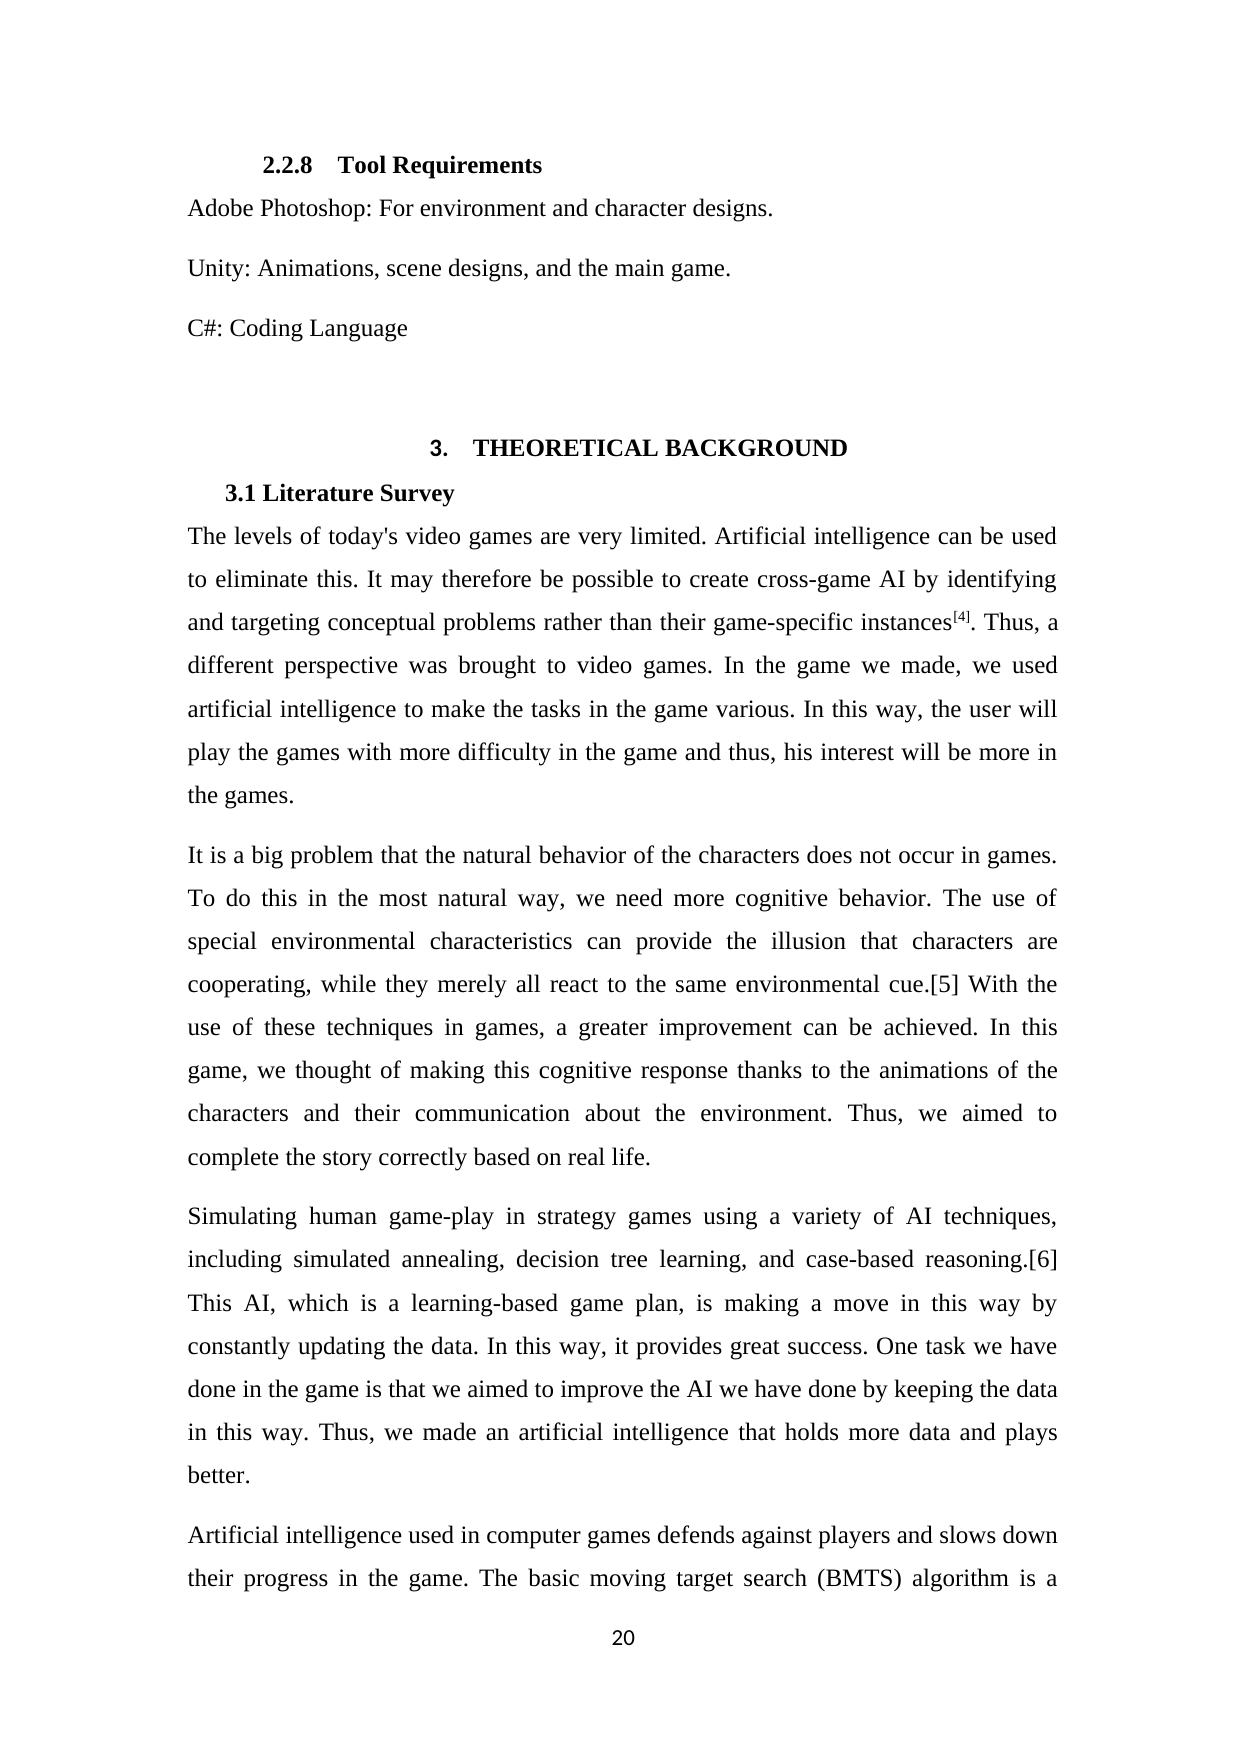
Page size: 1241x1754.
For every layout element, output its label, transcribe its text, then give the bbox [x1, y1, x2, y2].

text Adobe Photoshop: For environment and character designs. [187, 193, 1058, 222]
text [187, 1520, 1058, 1592]
text C#: Coding Language [187, 313, 1058, 341]
text The levels of today's video games are very limited. Artificial intelligence can be used to eliminate this. It may therefore be possible to create cross-game AI by identifying and targeting conceptual problems rather than their game-specific instances[4]. Thus, a different perspective was brought to video games. In the game we made, we used artificial intelligence to make the tasks in the game various. In this way, the user will play the games with more difficulty in the game and thus, his interest will be more in the games. [187, 521, 1058, 809]
text It is a big problem that the natural behavior of the characters does not occur in games. To do this in the most natural way, we need more cognitive behavior. The use of special environmental characteristics can provide the illusion that characters are cooperating, while they merely all react to the same environmental cue.[5] With the use of these techniques in games, a greater improvement can be achieved. In this game, we thought of making this cognitive response thanks to the animations of the characters and their communication about the environment. Thus, we aimed to complete the story correctly based on real life. [187, 840, 1058, 1170]
subtitle Tool Requirements [262, 150, 1058, 179]
text Simulating human game-play in strategy games using a variety of AI techniques, including simulated annealing, decision tree learning, and case-based reasoning.[6] This AI, which is a learning-based game plan, is making a move in this way by constantly updating the data. In this way, it provides great success. One task we have done in the game is that we aimed to improve the AI we have done by keeping the data in this way. Thus, we made an artificial intelligence that holds more data and plays better. [187, 1201, 1058, 1489]
subtitle THEORETICAL BACKGROUND [219, 432, 1058, 463]
text Unity: Animations, scene designs, and the main game. [187, 253, 1058, 282]
subtitle Literature Survey [225, 478, 1058, 507]
